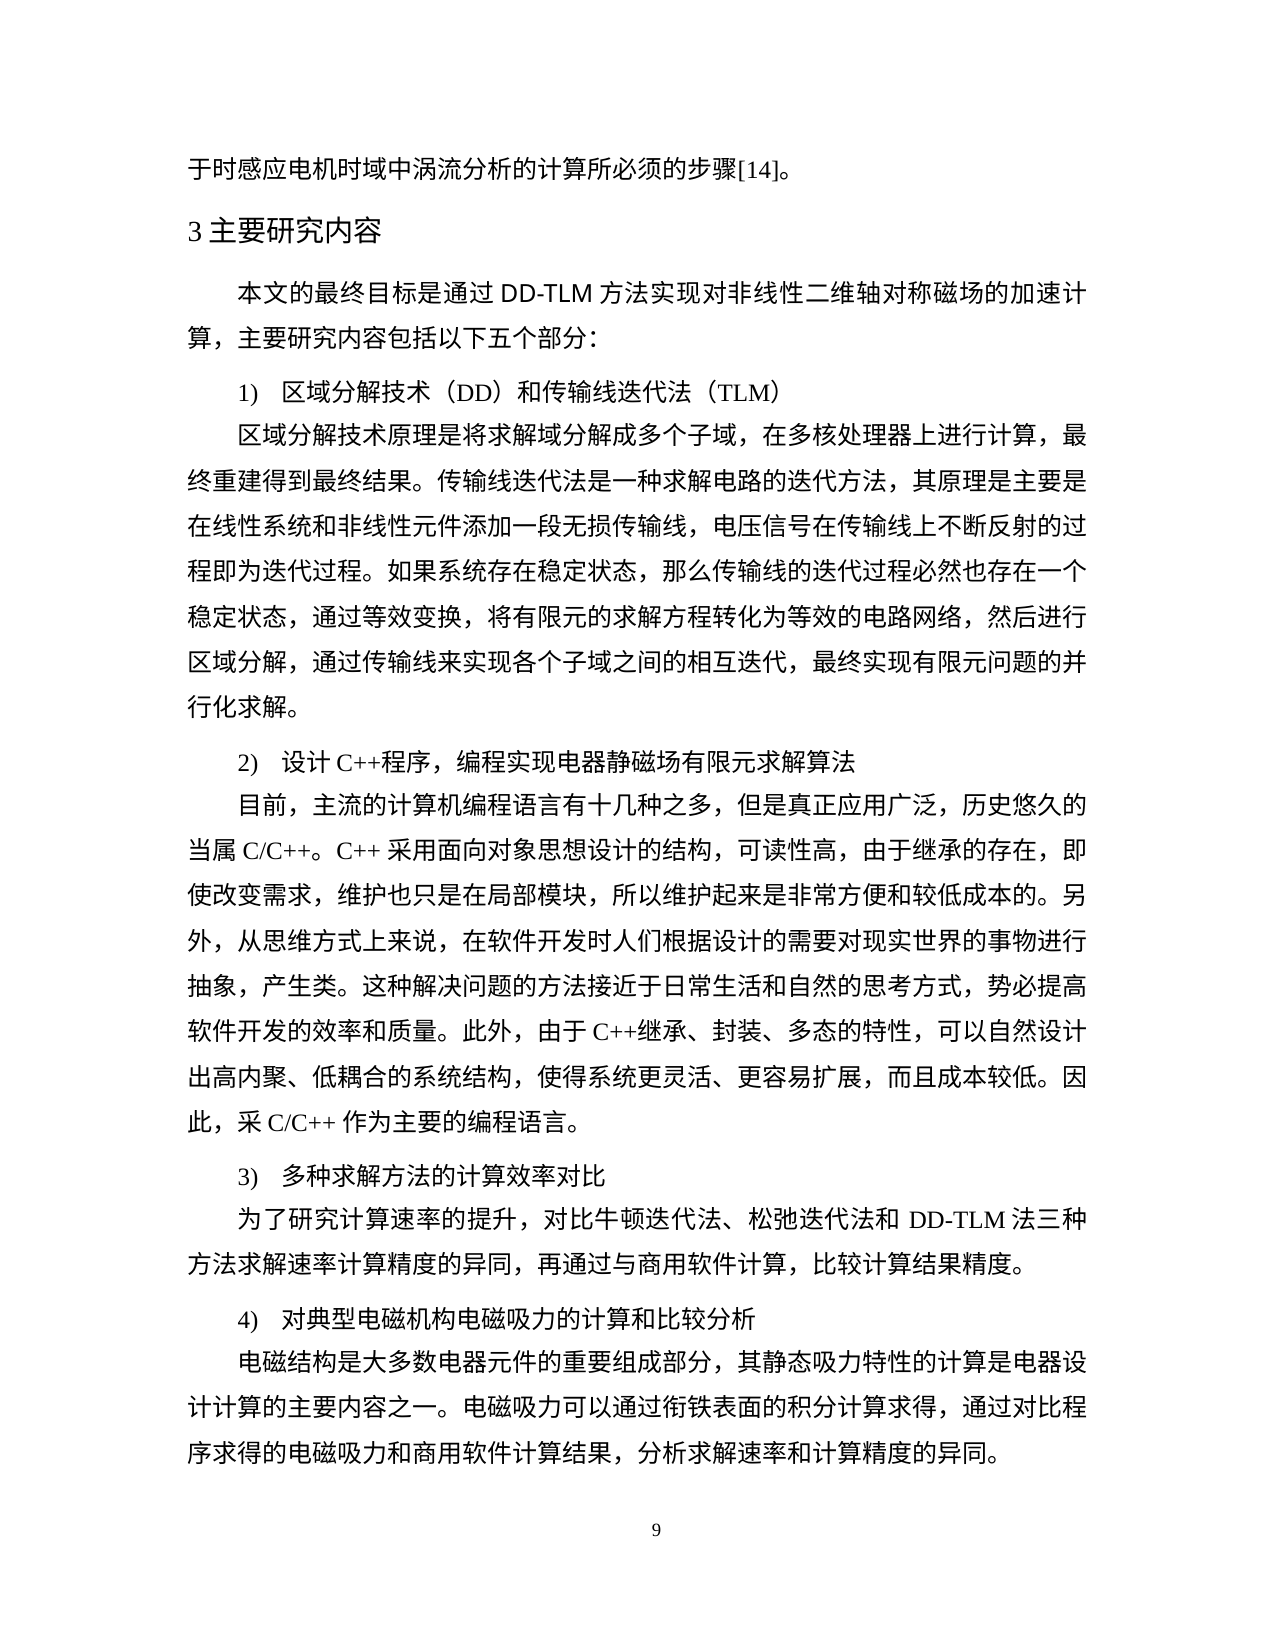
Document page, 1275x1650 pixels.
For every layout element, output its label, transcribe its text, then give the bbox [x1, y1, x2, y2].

text 本文的最终目标是通过DD-TLM方法实现对非线性二维轴对称磁场的加速计算，主要研究内容包括以下五个部分： [187, 273, 1087, 355]
text 目前，主流的计算机编程语言有十几种之多，但是真正应用广泛，历史悠久的当属C/C++。C++ 采用面向对象思想设计的结构，可读性高，由于继承的存在，即使改变需求，维护也只是在局部模块，所以维护起来是非常方便和较低成本的。另外，从思维方式上来说，在软件开发时人们根据设计的需要对现实世界的事物进行抽象，产生类。这种解决问题的方法接近于日常生活和自然的思考方式，势必提高软件开发的效率和质量。此外，由于C++继承、封装、多态的特性，可以自然设计出高内聚、低耦合的系统结构，使得系统更灵活、更容易扩展，而且成本较低。因此，采C/C++ 作为主要的编程语言。 [187, 785, 1087, 1138]
list 多种求解方法的计算效率对比 [237, 1154, 1087, 1193]
text 区域分解技术原理是将求解域分解成多个子域，在多核处理器上进行计算，最终重建得到最终结果。传输线迭代法是一种求解电路的迭代方法，其原理是主要是在线性系统和非线性元件添加一段无损传输线，电压信号在传输线上不断反射的过程即为迭代过程。如果系统存在稳定状态，那么传输线的迭代过程必然也存在一个稳定状态，通过等效变换，将有限元的求解方程转化为等效的电路网络，然后进行区域分解，通过传输线来实现各个子域之间的相互迭代，最终实现有限元问题的并行化求解。 [187, 416, 1087, 724]
list 设计C++程序，编程实现电器静磁场有限元求解算法 [237, 739, 1087, 779]
text 3主要研究内容 [187, 208, 1087, 250]
text 电磁结构是大多数电器元件的重要组成部分，其静态吸力特性的计算是电器设计计算的主要内容之一。电磁吸力可以通过衔铁表面的积分计算求得，通过对比程序求得的电磁吸力和商用软件计算结果，分析求解速率和计算精度的异同。 [187, 1342, 1087, 1469]
text 为了研究计算速率的提升，对比牛顿迭代法、松弛迭代法和DD-TLM法三种方法求解速率计算精度的异同，再通过与商用软件计算，比较计算结果精度。 [187, 1200, 1087, 1281]
list 区域分解技术（DD）和传输线迭代法（TLM） [237, 370, 1087, 409]
list 对典型电磁机构电磁吸力的计算和比较分析 [237, 1297, 1087, 1336]
